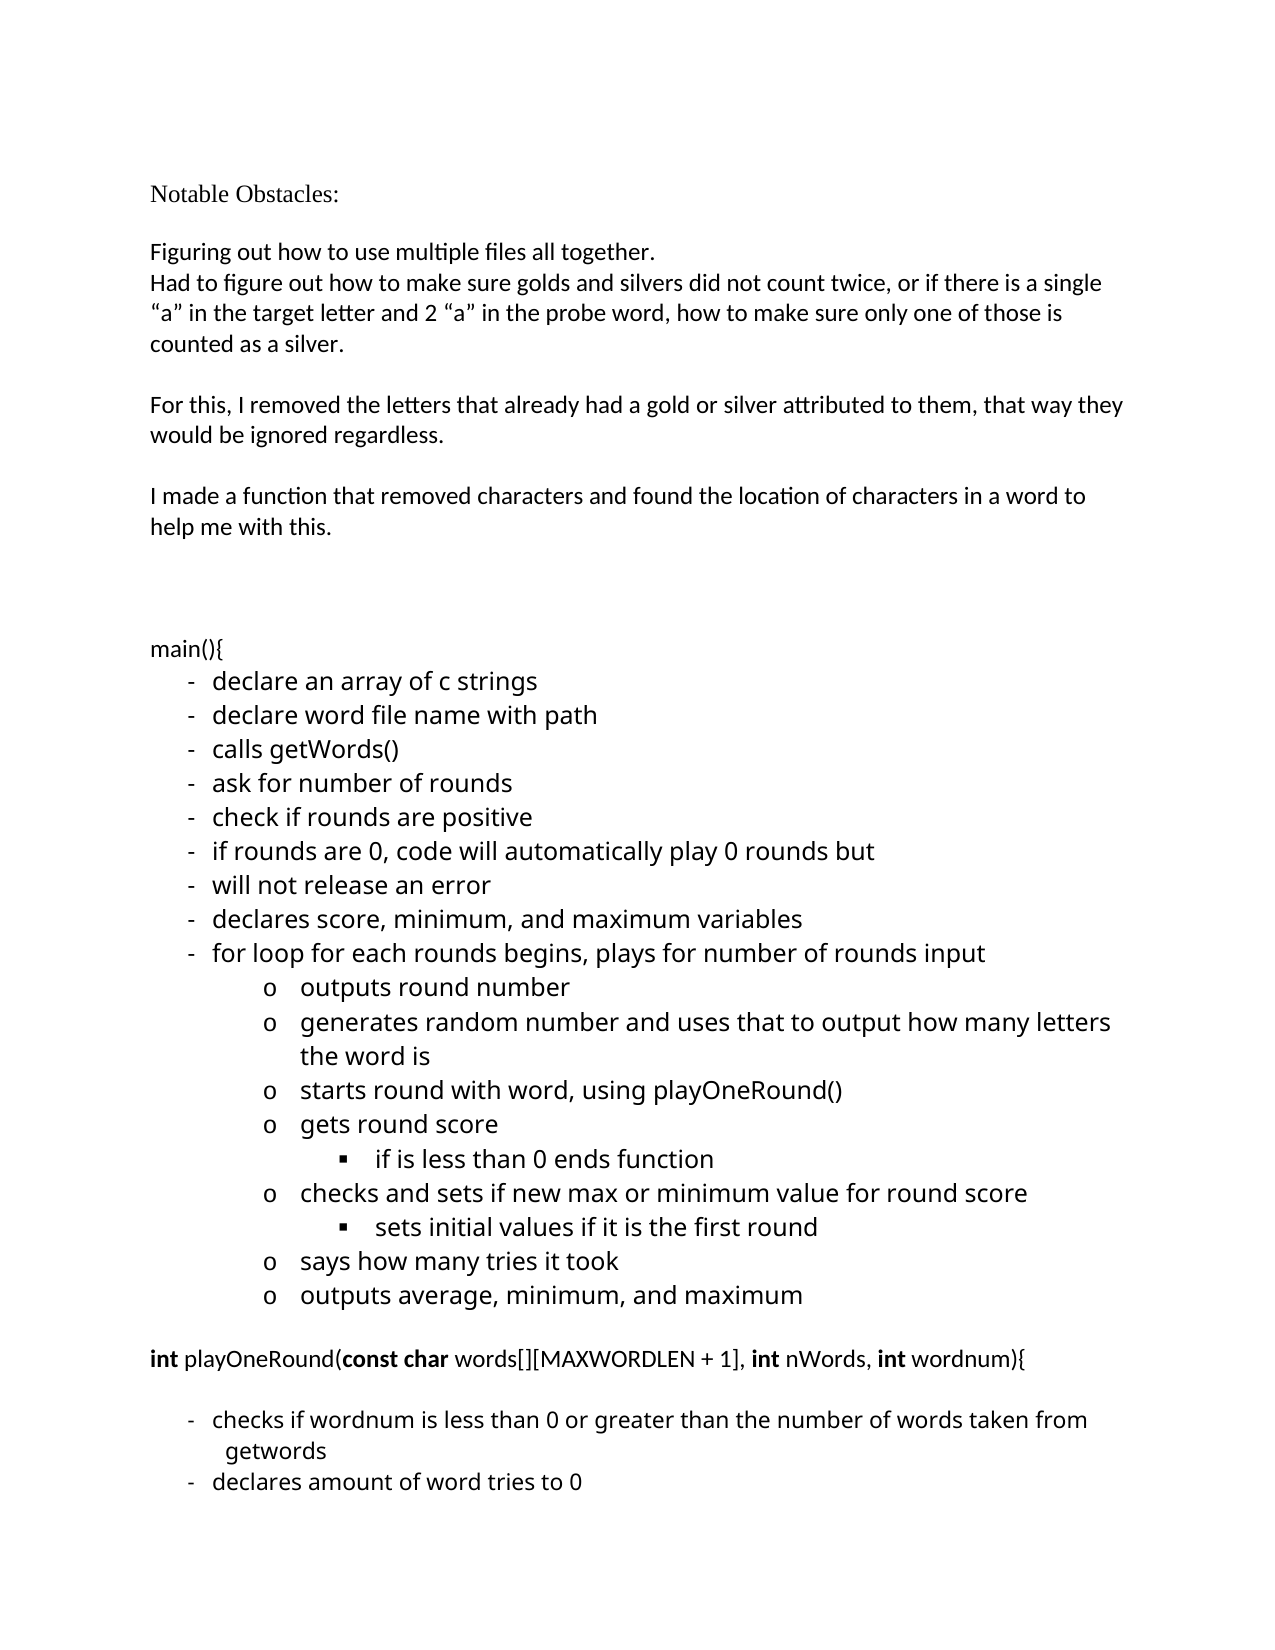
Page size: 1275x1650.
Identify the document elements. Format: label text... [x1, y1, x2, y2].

list checks if wordnum is less than 0 or greater than the number of words taken from getwords [187, 1404, 1125, 1466]
text I made a function that removed characters and found the location of characters in a word to help me with this. [150, 480, 1125, 541]
text Had to figure out how to make sure golds and silvers did not count twice, or if there is a single “a” in the target letter and 2 “a” in the probe word, how to make sure only one of those is counted as a silver. [150, 267, 1125, 358]
list sets initial values if it is the first round [337, 1209, 1125, 1244]
list will not release an error [187, 868, 1125, 902]
list calls getWords() [187, 732, 1125, 766]
list check if rounds are positive [187, 800, 1125, 834]
list ask for number of rounds [187, 766, 1125, 800]
list generates random number and uses that to output how many letters the word is [262, 1004, 1125, 1073]
list checks and sets if new max or minimum value for round score [262, 1175, 1125, 1209]
list declare an array of c strings [187, 663, 1125, 698]
text For this, I removed the letters that already had a gold or silver attributed to them, that way they would be ignored regardless. [150, 389, 1125, 450]
list outputs average, minimum, and maximum [262, 1278, 1125, 1312]
text int playOneRound(const char words[][MAXWORDLEN + 1], int nWords, int wordnum){ [150, 1343, 1125, 1373]
list declares score, minimum, and maximum variables [187, 902, 1125, 936]
list declare word file name with path [187, 698, 1125, 732]
list declares amount of word tries to 0 [187, 1466, 1125, 1497]
text Notable Obstacles: [150, 179, 1125, 207]
list gets round score [262, 1107, 1125, 1141]
list if is less than 0 ends function [337, 1141, 1125, 1175]
list for loop for each rounds begins, plays for number of rounds input [187, 936, 1125, 970]
text Figuring out how to use multiple files all together. [150, 236, 1125, 267]
list if rounds are 0, code will automatically play 0 rounds but [187, 834, 1125, 868]
list outputs round number [262, 970, 1125, 1004]
list says how many tries it took [262, 1244, 1125, 1278]
text main(){ [150, 633, 1125, 663]
list starts round with word, using playOneRound() [262, 1073, 1125, 1107]
